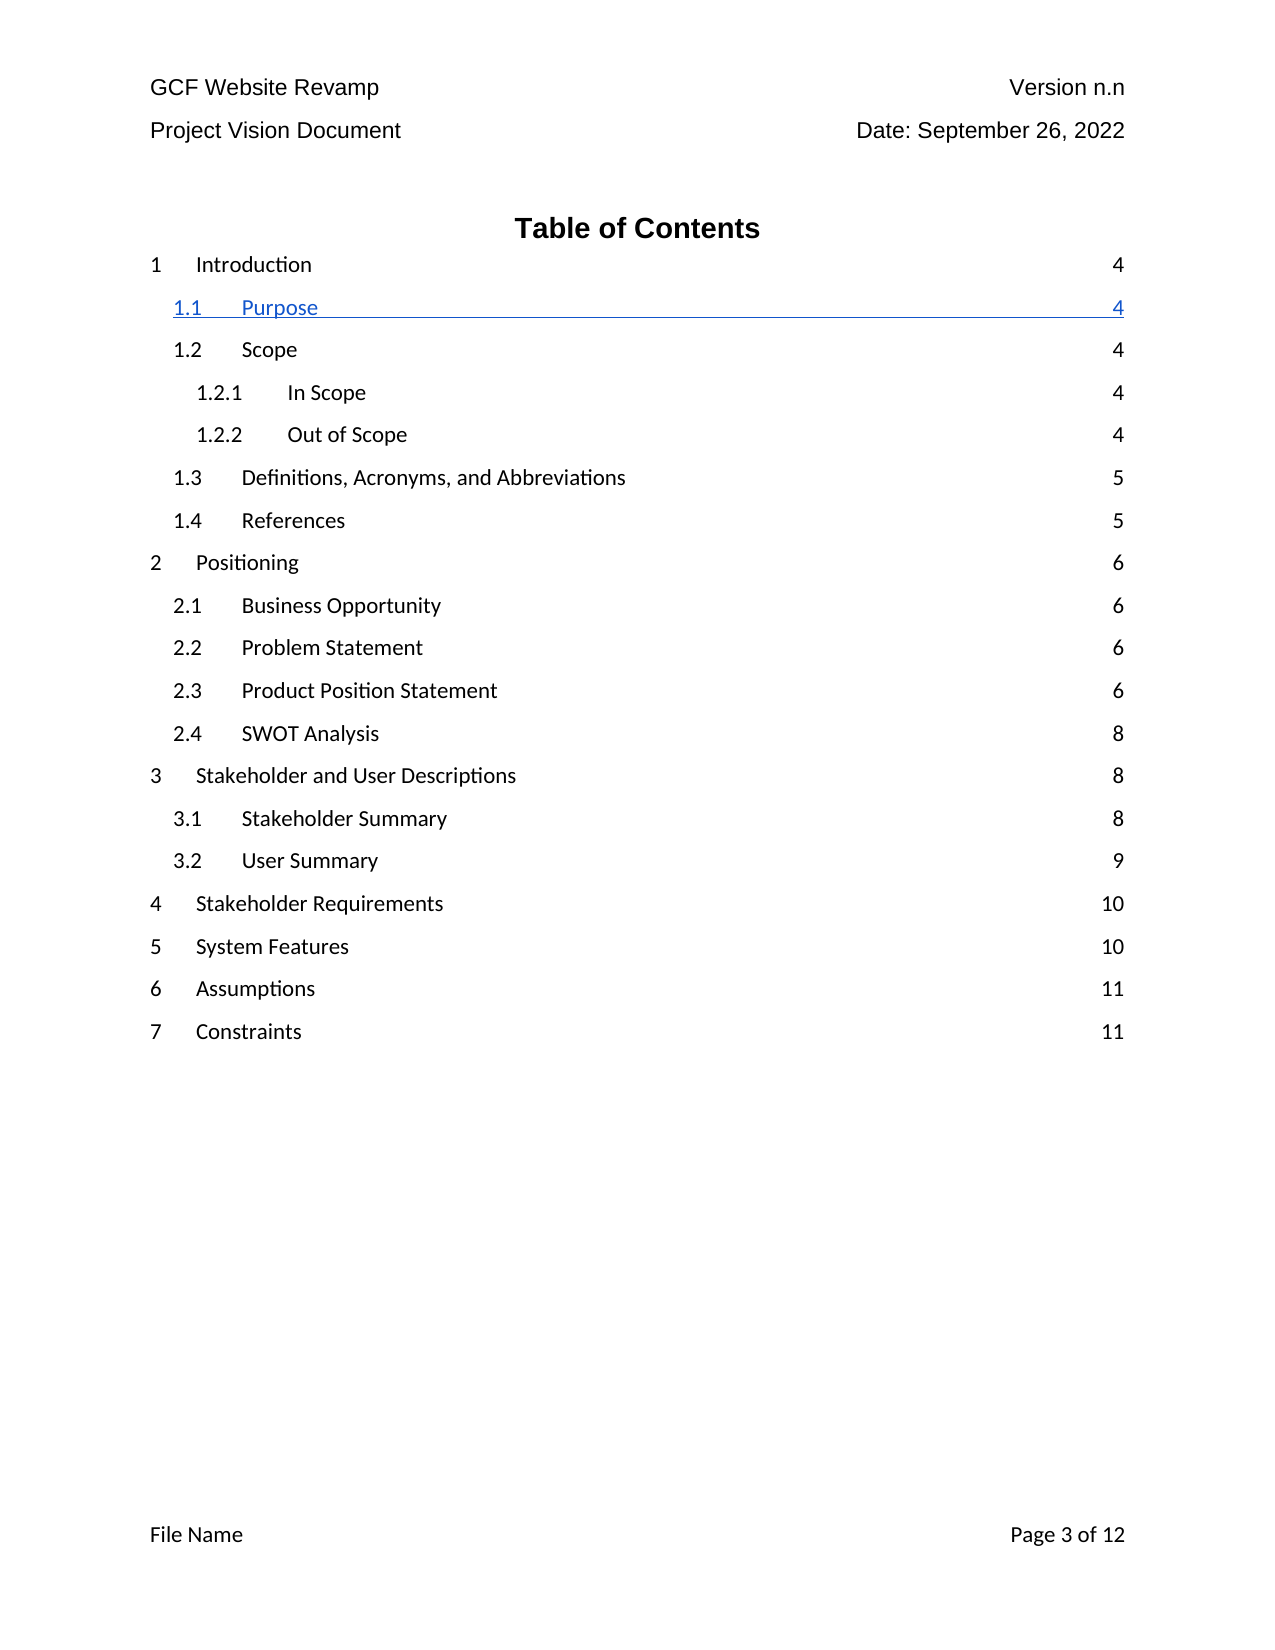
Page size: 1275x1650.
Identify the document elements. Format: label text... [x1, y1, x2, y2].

text Table of Contents [150, 212, 1125, 245]
